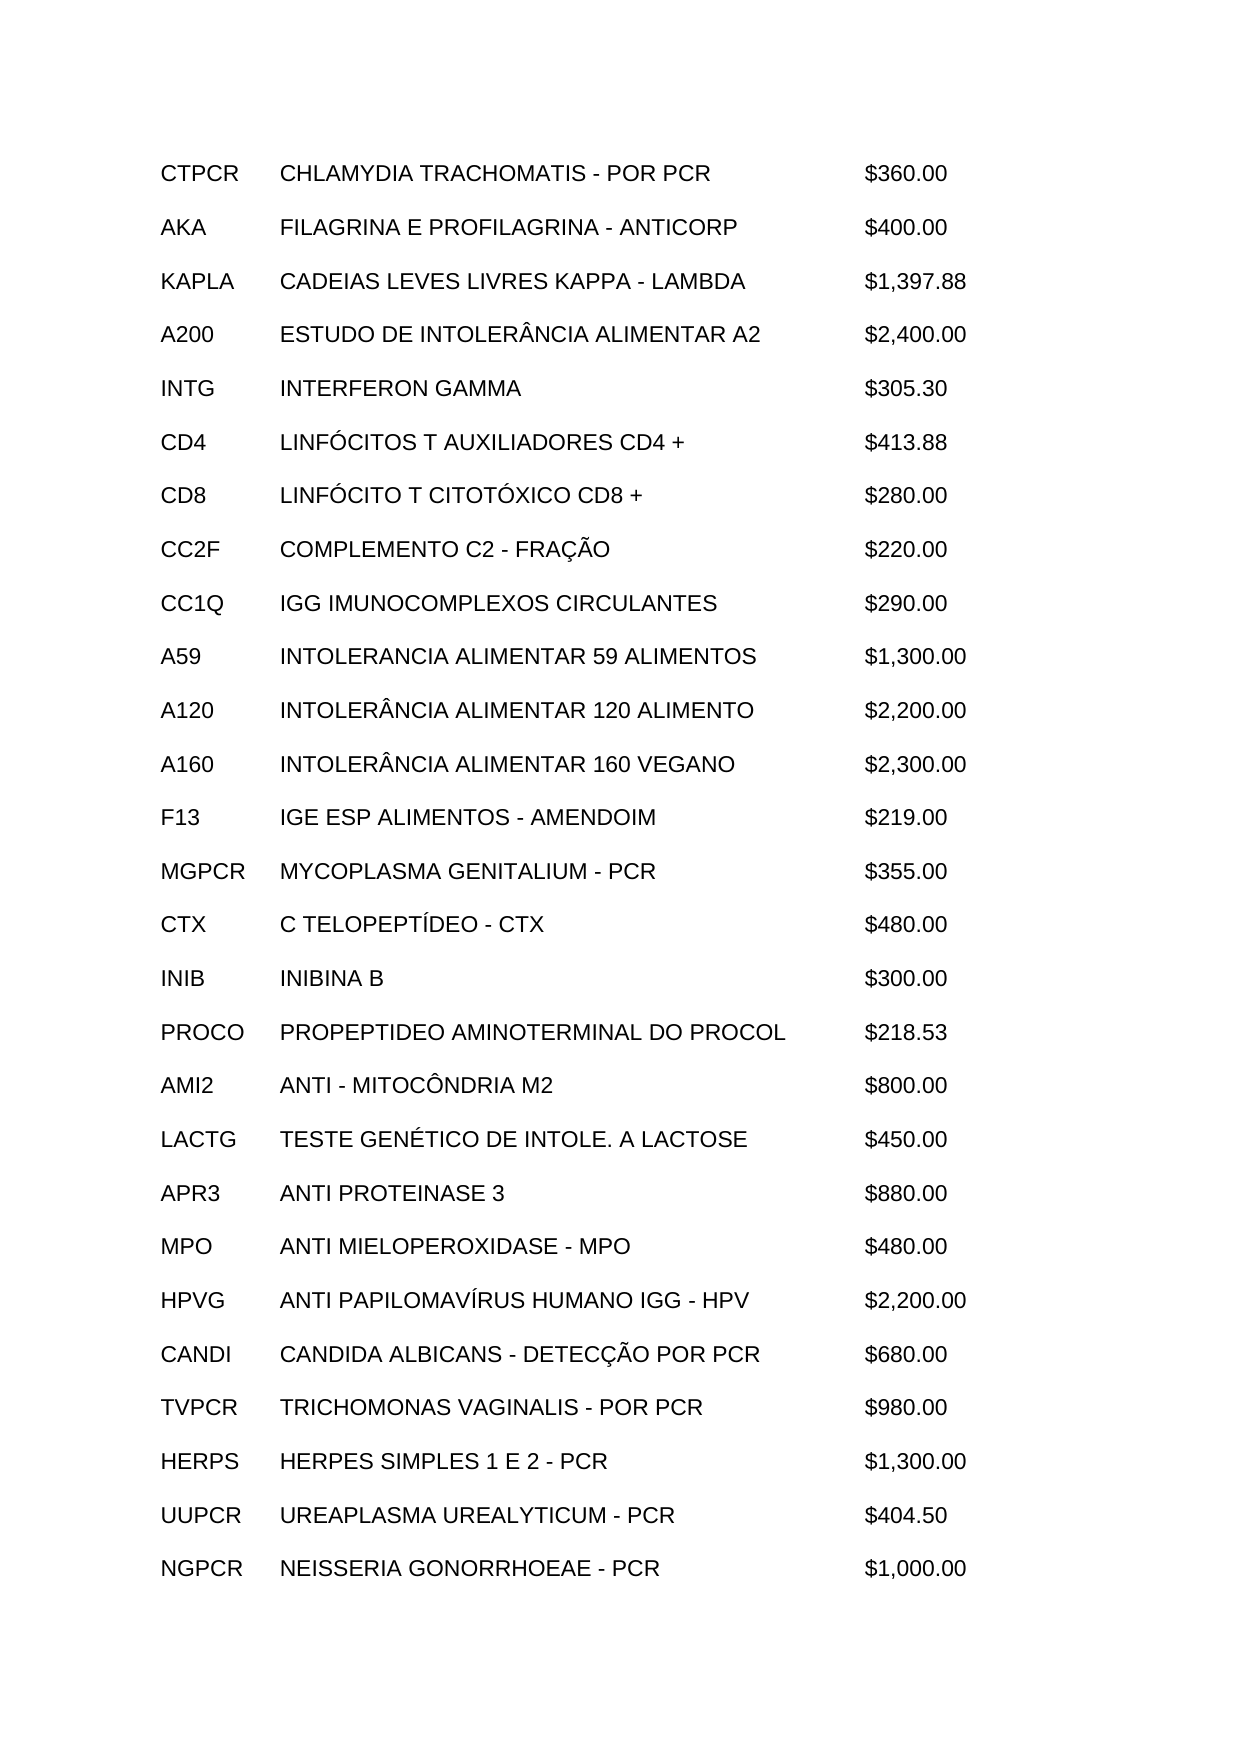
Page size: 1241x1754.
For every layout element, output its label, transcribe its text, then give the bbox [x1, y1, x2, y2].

table_cell $680.00 [854, 1330, 1044, 1384]
table_cell NEISSERIA GONORRHOEAE - PCR [269, 1545, 854, 1598]
table_cell ANTI MIELOPEROXIDASE - MPO [269, 1223, 854, 1277]
table_cell INTOLERANCIA ALIMENTAR 59 ALIMENTOS [269, 633, 854, 686]
table_cell $1,000.00 [854, 1545, 1044, 1598]
table_cell PROPEPTIDEO AMINOTERMINAL DO PROCOL [269, 1008, 854, 1062]
table_cell $1,397.88 [854, 257, 1044, 311]
table_cell A59 [150, 633, 269, 686]
table_cell HERPES SIMPLES 1 E 2 - PCR [269, 1438, 854, 1491]
table_cell IGE ESP ALIMENTOS - AMENDOIM [269, 794, 854, 847]
table_cell CANDIDA ALBICANS - DETECÇÃO POR PCR [269, 1330, 854, 1384]
table_cell NGPCR [150, 1545, 269, 1598]
table_cell $880.00 [854, 1169, 1044, 1223]
table_cell ANTI PAPILOMAVÍRUS HUMANO IGG - HPV [269, 1277, 854, 1330]
table_cell ANTI PROTEINASE 3 [269, 1169, 854, 1223]
table_cell A120 [150, 686, 269, 740]
table_cell UREAPLASMA UREALYTICUM - PCR [269, 1491, 854, 1545]
table_cell TESTE GENÉTICO DE INTOLE. A LACTOSE [269, 1116, 854, 1169]
table_cell CD8 [150, 472, 269, 526]
table_cell INTERFERON GAMMA [269, 365, 854, 418]
table_cell $305.30 [854, 365, 1044, 418]
table_cell INIBINA B [269, 955, 854, 1008]
table_cell LINFÓCITO T CITOTÓXICO CD8 + [269, 472, 854, 526]
table_cell LINFÓCITOS T AUXILIADORES CD4 + [269, 418, 854, 472]
table_cell ESTUDO DE INTOLERÂNCIA ALIMENTAR A2 [269, 311, 854, 364]
table_cell CADEIAS LEVES LIVRES KAPPA - LAMBDA [269, 257, 854, 311]
table_cell CTPCR [150, 150, 269, 204]
table_cell $218.53 [854, 1008, 1044, 1062]
table_cell $280.00 [854, 472, 1044, 526]
table_cell $404.50 [854, 1491, 1044, 1545]
table_cell $1,300.00 [854, 1438, 1044, 1491]
table_cell CHLAMYDIA TRACHOMATIS - POR PCR [269, 150, 854, 204]
table_cell $290.00 [854, 579, 1044, 633]
table_cell CC2F [150, 526, 269, 579]
table_cell $360.00 [854, 150, 1044, 204]
table_cell $220.00 [854, 526, 1044, 579]
table_cell $980.00 [854, 1384, 1044, 1437]
table_cell $2,200.00 [854, 1277, 1044, 1330]
table_cell CTX [150, 901, 269, 955]
table_cell CANDI [150, 1330, 269, 1384]
table_cell UUPCR [150, 1491, 269, 1545]
table_cell INIB [150, 955, 269, 1008]
table_cell MYCOPLASMA GENITALIUM - PCR [269, 848, 854, 901]
table_cell ANTI - MITOCÔNDRIA M2 [269, 1062, 854, 1116]
table_cell C TELOPEPTÍDEO - CTX [269, 901, 854, 955]
table_cell CC1Q [150, 579, 269, 633]
table_cell KAPLA [150, 257, 269, 311]
table_cell $355.00 [854, 848, 1044, 901]
table_cell TVPCR [150, 1384, 269, 1437]
table_cell A160 [150, 740, 269, 794]
table_cell $450.00 [854, 1116, 1044, 1169]
table_cell PROCO [150, 1008, 269, 1062]
table_cell FILAGRINA E PROFILAGRINA - ANTICORP [269, 204, 854, 257]
table_cell CD4 [150, 418, 269, 472]
table_cell $480.00 [854, 901, 1044, 955]
table_cell $2,200.00 [854, 686, 1044, 740]
table_cell INTOLERÂNCIA ALIMENTAR 120 ALIMENTO [269, 686, 854, 740]
table_cell $800.00 [854, 1062, 1044, 1116]
table_cell A200 [150, 311, 269, 364]
table_cell AMI2 [150, 1062, 269, 1116]
table_cell $400.00 [854, 204, 1044, 257]
table_cell $2,300.00 [854, 740, 1044, 794]
table_cell $1,300.00 [854, 633, 1044, 686]
table_cell MPO [150, 1223, 269, 1277]
table_cell TRICHOMONAS VAGINALIS - POR PCR [269, 1384, 854, 1437]
table_cell F13 [150, 794, 269, 847]
table_cell $2,400.00 [854, 311, 1044, 364]
table_cell HPVG [150, 1277, 269, 1330]
table_cell $413.88 [854, 418, 1044, 472]
table_cell $480.00 [854, 1223, 1044, 1277]
table_cell COMPLEMENTO C2 - FRAÇÃO [269, 526, 854, 579]
table_cell AKA [150, 204, 269, 257]
table_cell INTOLERÂNCIA ALIMENTAR 160 VEGANO [269, 740, 854, 794]
table_cell IGG IMUNOCOMPLEXOS CIRCULANTES [269, 579, 854, 633]
table_cell MGPCR [150, 848, 269, 901]
table_cell APR3 [150, 1169, 269, 1223]
table_cell LACTG [150, 1116, 269, 1169]
table_cell INTG [150, 365, 269, 418]
table_cell $219.00 [854, 794, 1044, 847]
table_cell HERPS [150, 1438, 269, 1491]
table_cell $300.00 [854, 955, 1044, 1008]
